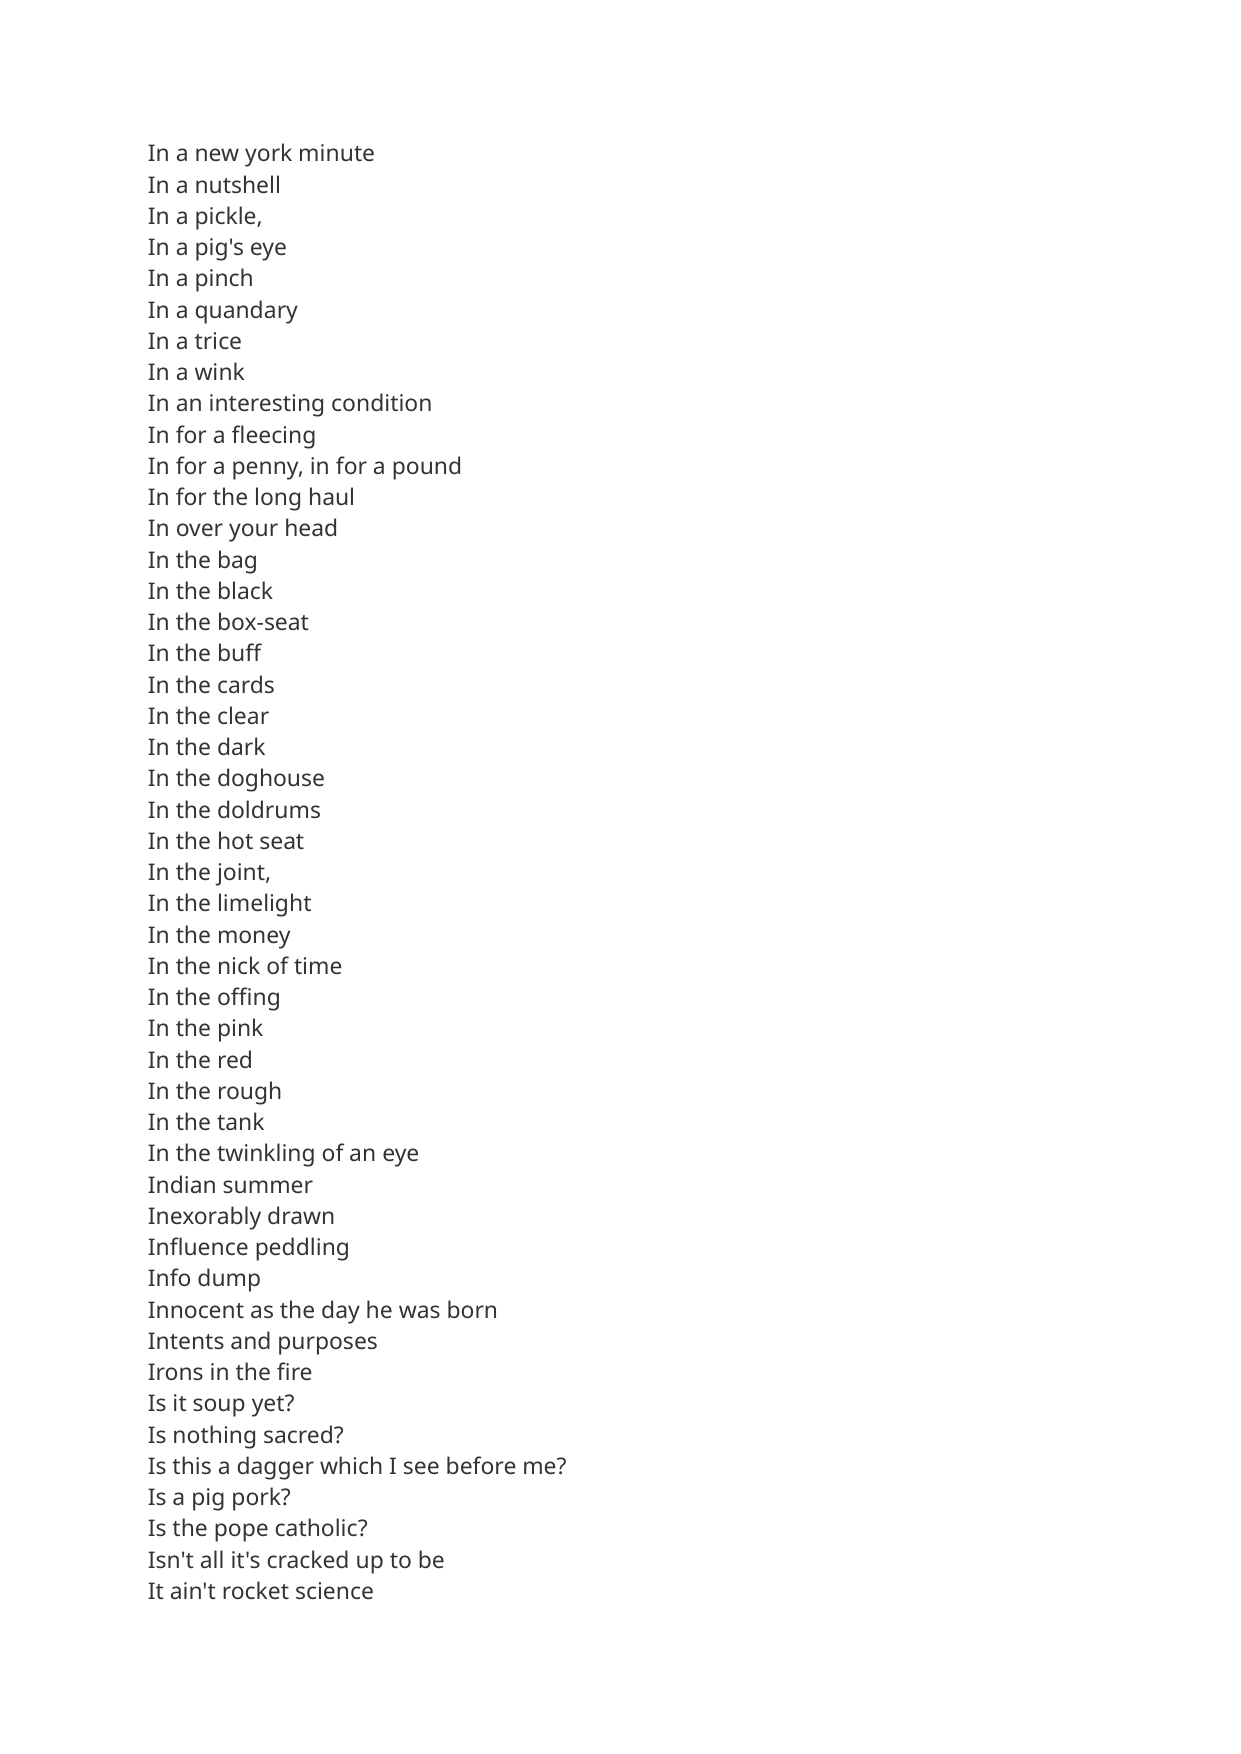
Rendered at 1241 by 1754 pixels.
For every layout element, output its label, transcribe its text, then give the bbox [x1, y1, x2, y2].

text In the money [148, 923, 1093, 948]
text In an interesting condition [148, 392, 1093, 417]
text Intents and purposes [148, 1329, 1093, 1354]
text In a new york minute [148, 142, 1093, 167]
text In the hot seat [148, 829, 1093, 854]
text In a wink [148, 361, 1093, 386]
text Innocent as the day he was born [148, 1298, 1093, 1323]
text It ain't rocket science [148, 1579, 1093, 1604]
text In the pink [148, 1017, 1093, 1042]
text In a nutshell [148, 173, 1093, 198]
text In the buff [148, 642, 1093, 667]
text In the dark [148, 736, 1093, 761]
text In a pickle, [148, 204, 1093, 229]
text Indian summer [148, 1173, 1093, 1198]
text In the doldrums [148, 798, 1093, 823]
text Is this a dagger which I see before me? [148, 1454, 1093, 1479]
text In the cards [148, 673, 1093, 698]
text In a trice [148, 329, 1093, 354]
text In the nick of time [148, 954, 1093, 979]
text In the twinkling of an eye [148, 1142, 1093, 1167]
text In the tank [148, 1111, 1093, 1136]
text Isn't all it's cracked up to be [148, 1548, 1093, 1573]
text In the box-seat [148, 611, 1093, 636]
text Is it soup yet? [148, 1392, 1093, 1417]
text In a pig's eye [148, 236, 1093, 261]
text In the limelight [148, 892, 1093, 917]
text Info dump [148, 1267, 1093, 1292]
text Is a pig pork? [148, 1486, 1093, 1511]
text In for the long haul [148, 486, 1093, 511]
text In a pinch [148, 267, 1093, 292]
text Inexorably drawn [148, 1204, 1093, 1229]
text In for a fleecing [148, 423, 1093, 448]
text In a quandary [148, 298, 1093, 323]
text Is the pope catholic? [148, 1517, 1093, 1542]
text In the doghouse [148, 767, 1093, 792]
text In over your head [148, 517, 1093, 542]
text In for a penny, in for a pound [148, 454, 1093, 479]
text In the black [148, 579, 1093, 604]
text In the red [148, 1048, 1093, 1073]
text In the offing [148, 986, 1093, 1011]
text In the bag [148, 548, 1093, 573]
text In the clear [148, 704, 1093, 729]
text In the joint, [148, 861, 1093, 886]
text Influence peddling [148, 1236, 1093, 1261]
text In the rough [148, 1079, 1093, 1104]
text Is nothing sacred? [148, 1423, 1093, 1448]
text Irons in the fire [148, 1361, 1093, 1386]
